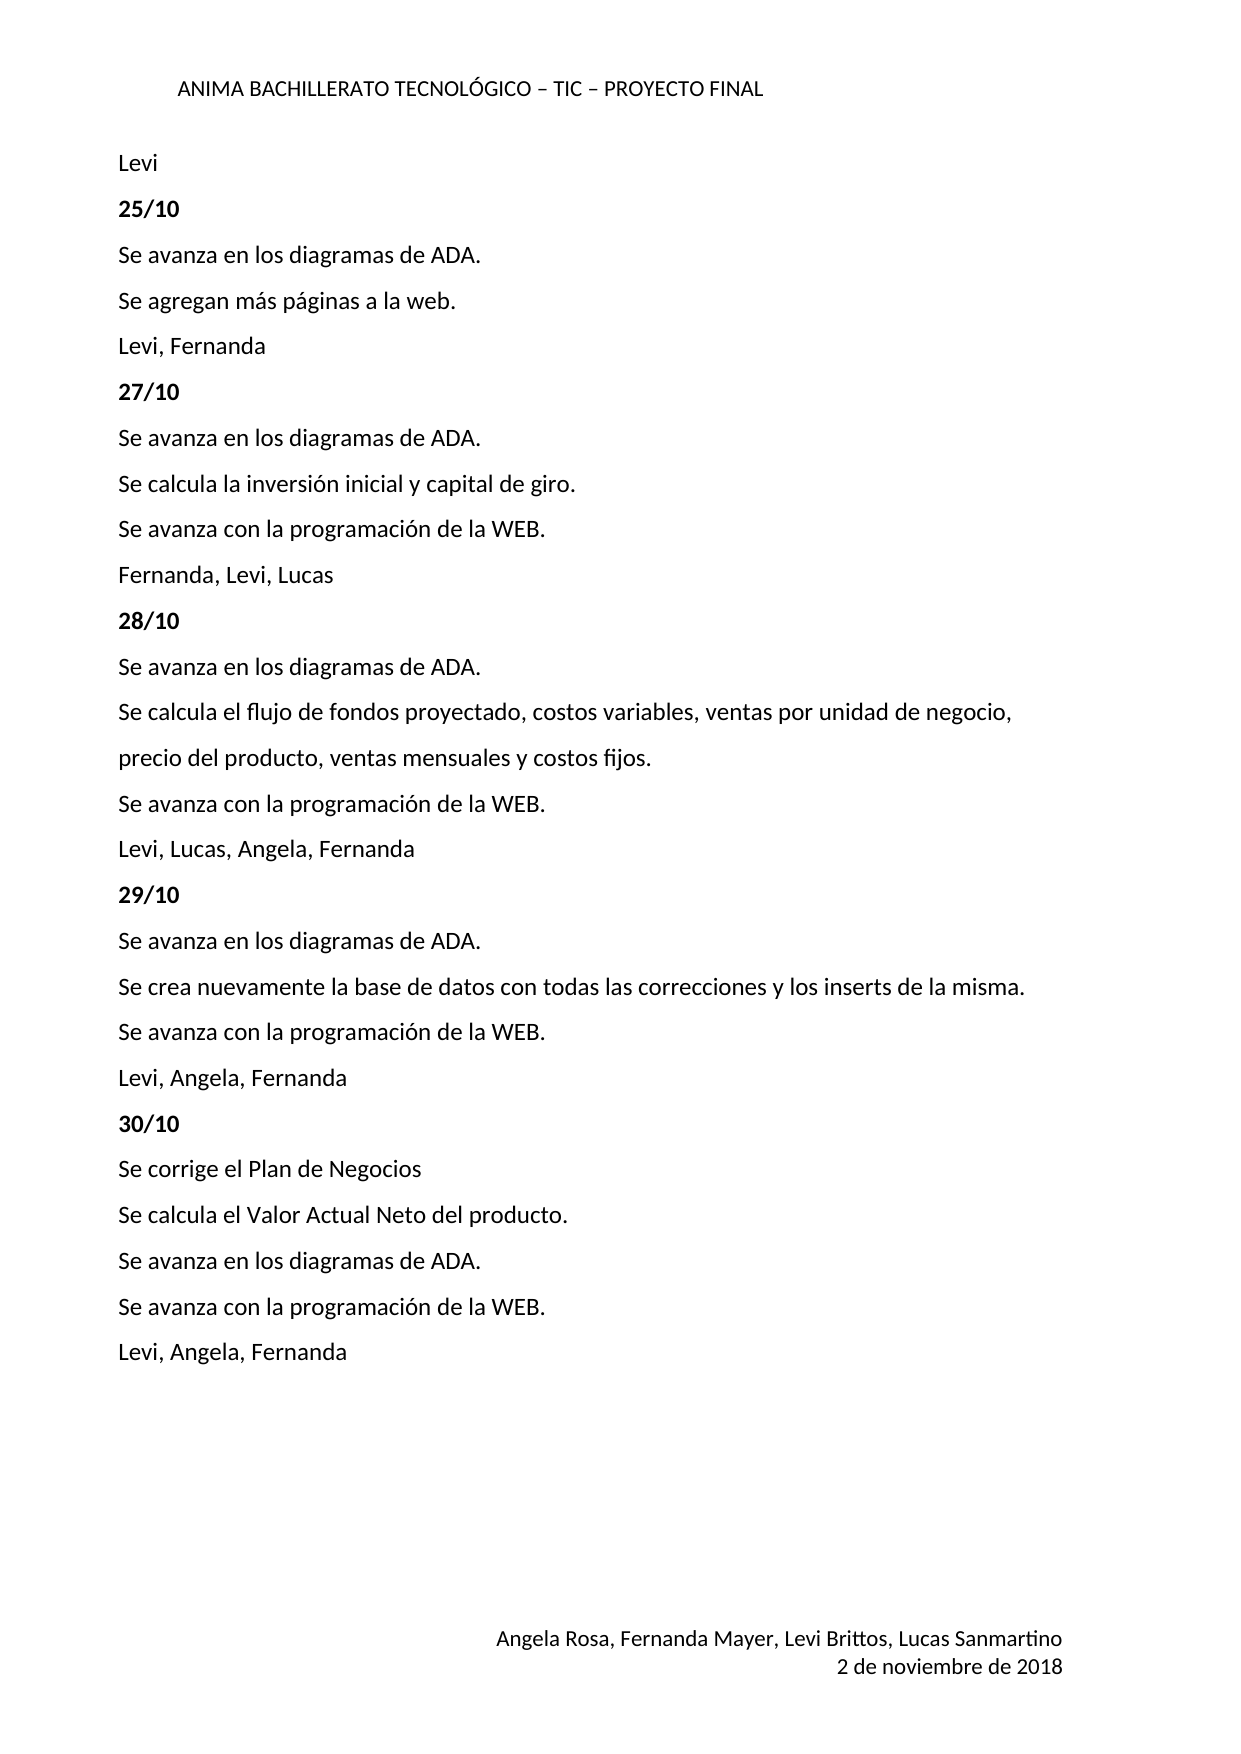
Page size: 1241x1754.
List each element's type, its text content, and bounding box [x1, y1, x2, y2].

text Se avanza en los diagramas de ADA. [118, 1245, 1063, 1276]
text Levi, Angela, Fernanda [118, 1062, 1063, 1093]
text 30/10 [118, 1108, 1063, 1138]
text Se avanza con la programación de la WEB. [118, 1016, 1063, 1047]
text Se calcula el Valor Actual Neto del producto. [118, 1199, 1063, 1230]
text Se corrige el Plan de Negocios [118, 1154, 1063, 1184]
text 28/10 [118, 605, 1063, 635]
text 25/10 [118, 193, 1063, 224]
text Se avanza con la programación de la WEB. [118, 513, 1063, 544]
text Se avanza en los diagramas de ADA. [118, 422, 1063, 452]
text Se agregan más páginas a la web. [118, 285, 1063, 315]
text Se avanza en los diagramas de ADA. [118, 651, 1063, 681]
text Se avanza con la programación de la WEB. [118, 788, 1063, 818]
text Levi [118, 148, 1063, 178]
text 29/10 [118, 879, 1063, 910]
text Levi, Lucas, Angela, Fernanda [118, 833, 1063, 864]
text Se crea nuevamente la base de datos con todas las correcciones y los inserts de la misma. [118, 971, 1063, 1001]
text Se avanza en los diagramas de ADA. [118, 239, 1063, 269]
text 27/10 [118, 376, 1063, 407]
text Levi, Angela, Fernanda [118, 1337, 1063, 1367]
text Levi, Fernanda [118, 331, 1063, 361]
text Se calcula el flujo de fondos proyectado, costos variables, ventas por unidad de negocio, precio del producto, ventas mensuales y costos fijos. [118, 696, 1063, 773]
text Se avanza en los diagramas de ADA. [118, 925, 1063, 956]
text Fernanda, Levi, Lucas [118, 559, 1063, 590]
text Se avanza con la programación de la WEB. [118, 1291, 1063, 1321]
text Se calcula la inversión inicial y capital de giro. [118, 468, 1063, 498]
